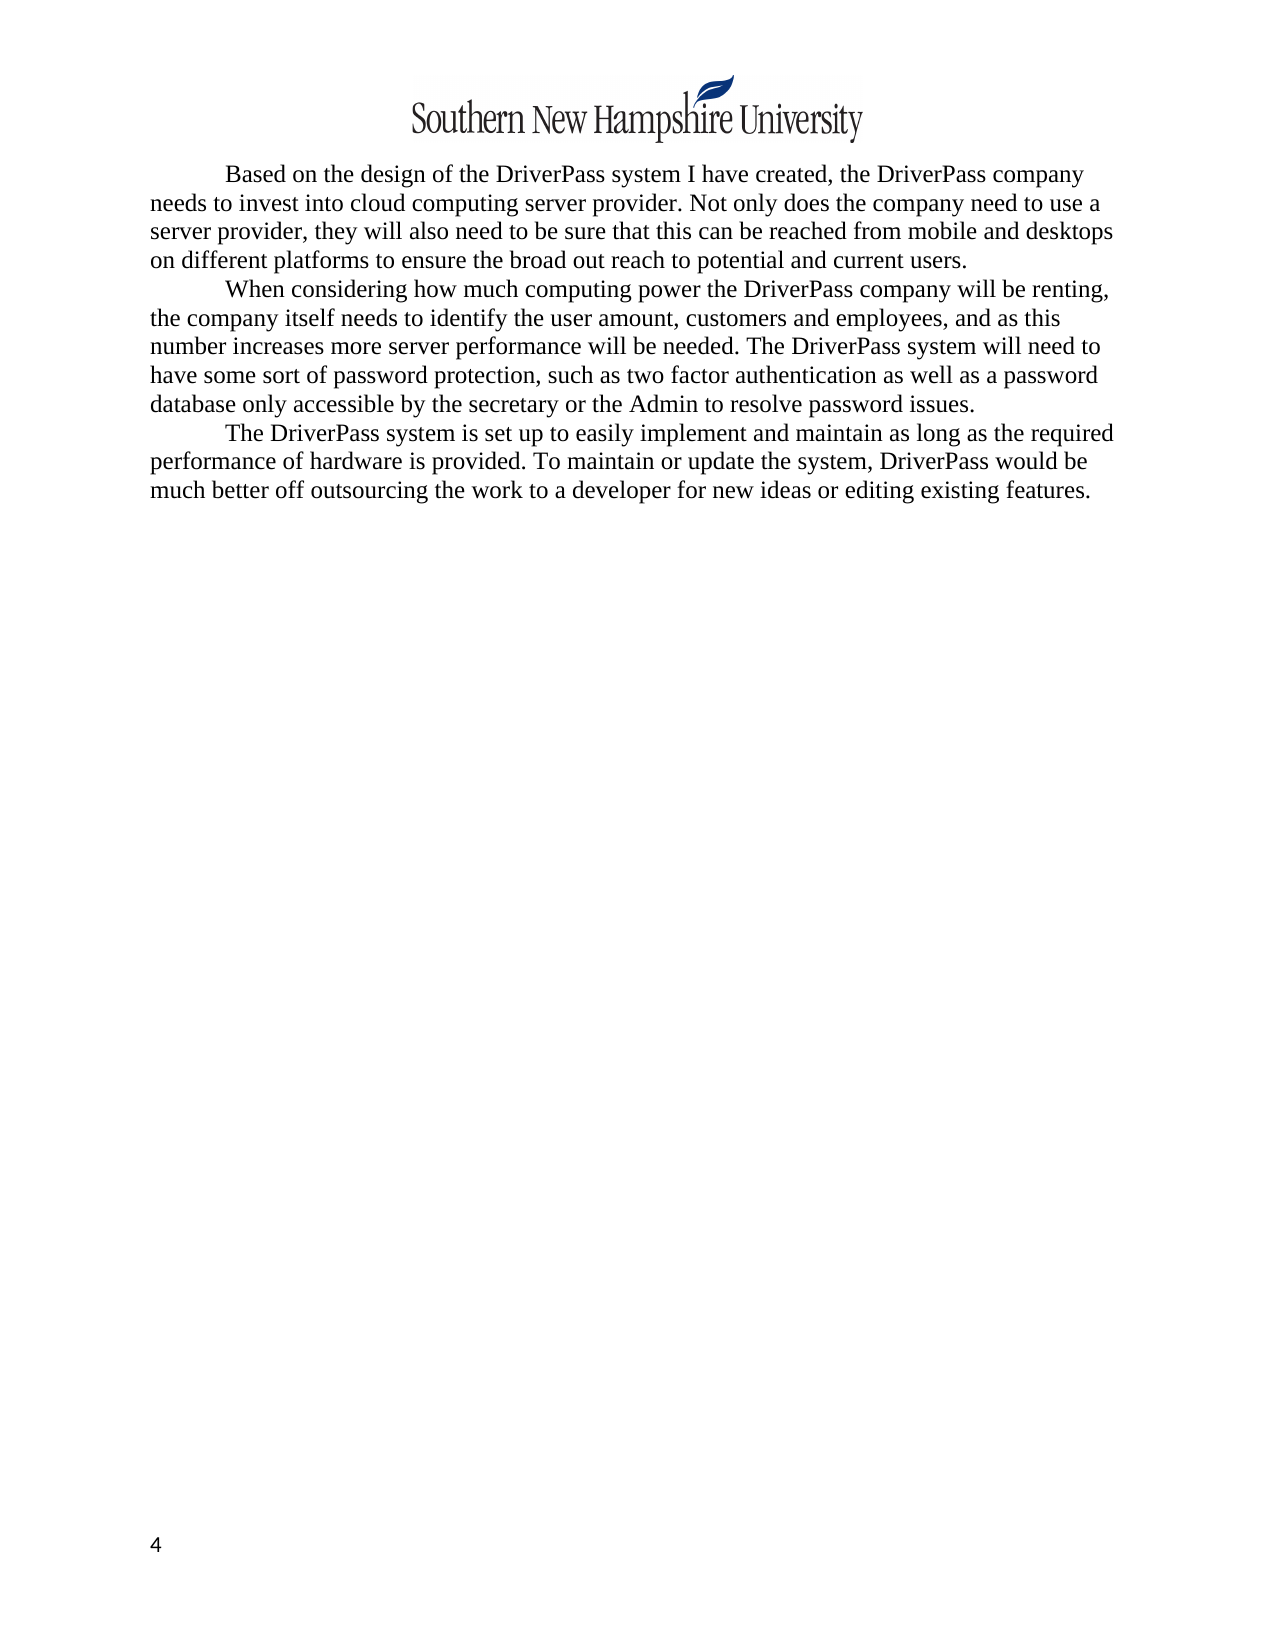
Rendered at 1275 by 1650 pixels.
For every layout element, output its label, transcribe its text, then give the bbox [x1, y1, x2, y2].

text When considering how much computing power the DriverPass company will be renting, the company itself needs to identify the user amount, customers and employees, and as this number increases more server performance will be needed. The DriverPass system will need to have some sort of password protection, such as two factor authentication as well as a password database only accessible by the secretary or the Admin to resolve password issues. [150, 274, 1125, 418]
text The DriverPass system is set up to easily implement and maintain as long as the required performance of hardware is provided. To maintain or update the system, DriverPass would be much better off outsourcing the work to a developer for new ideas or editing existing features. [150, 418, 1125, 504]
text Based on the design of the DriverPass system I have created, the DriverPass company needs to invest into cloud computing server provider. Not only does the company need to use a server provider, they will also need to be sure that this can be reached from mobile and desktops on different platforms to ensure the broad out reach to potential and current users. [150, 159, 1125, 274]
picture [412, 75, 863, 143]
